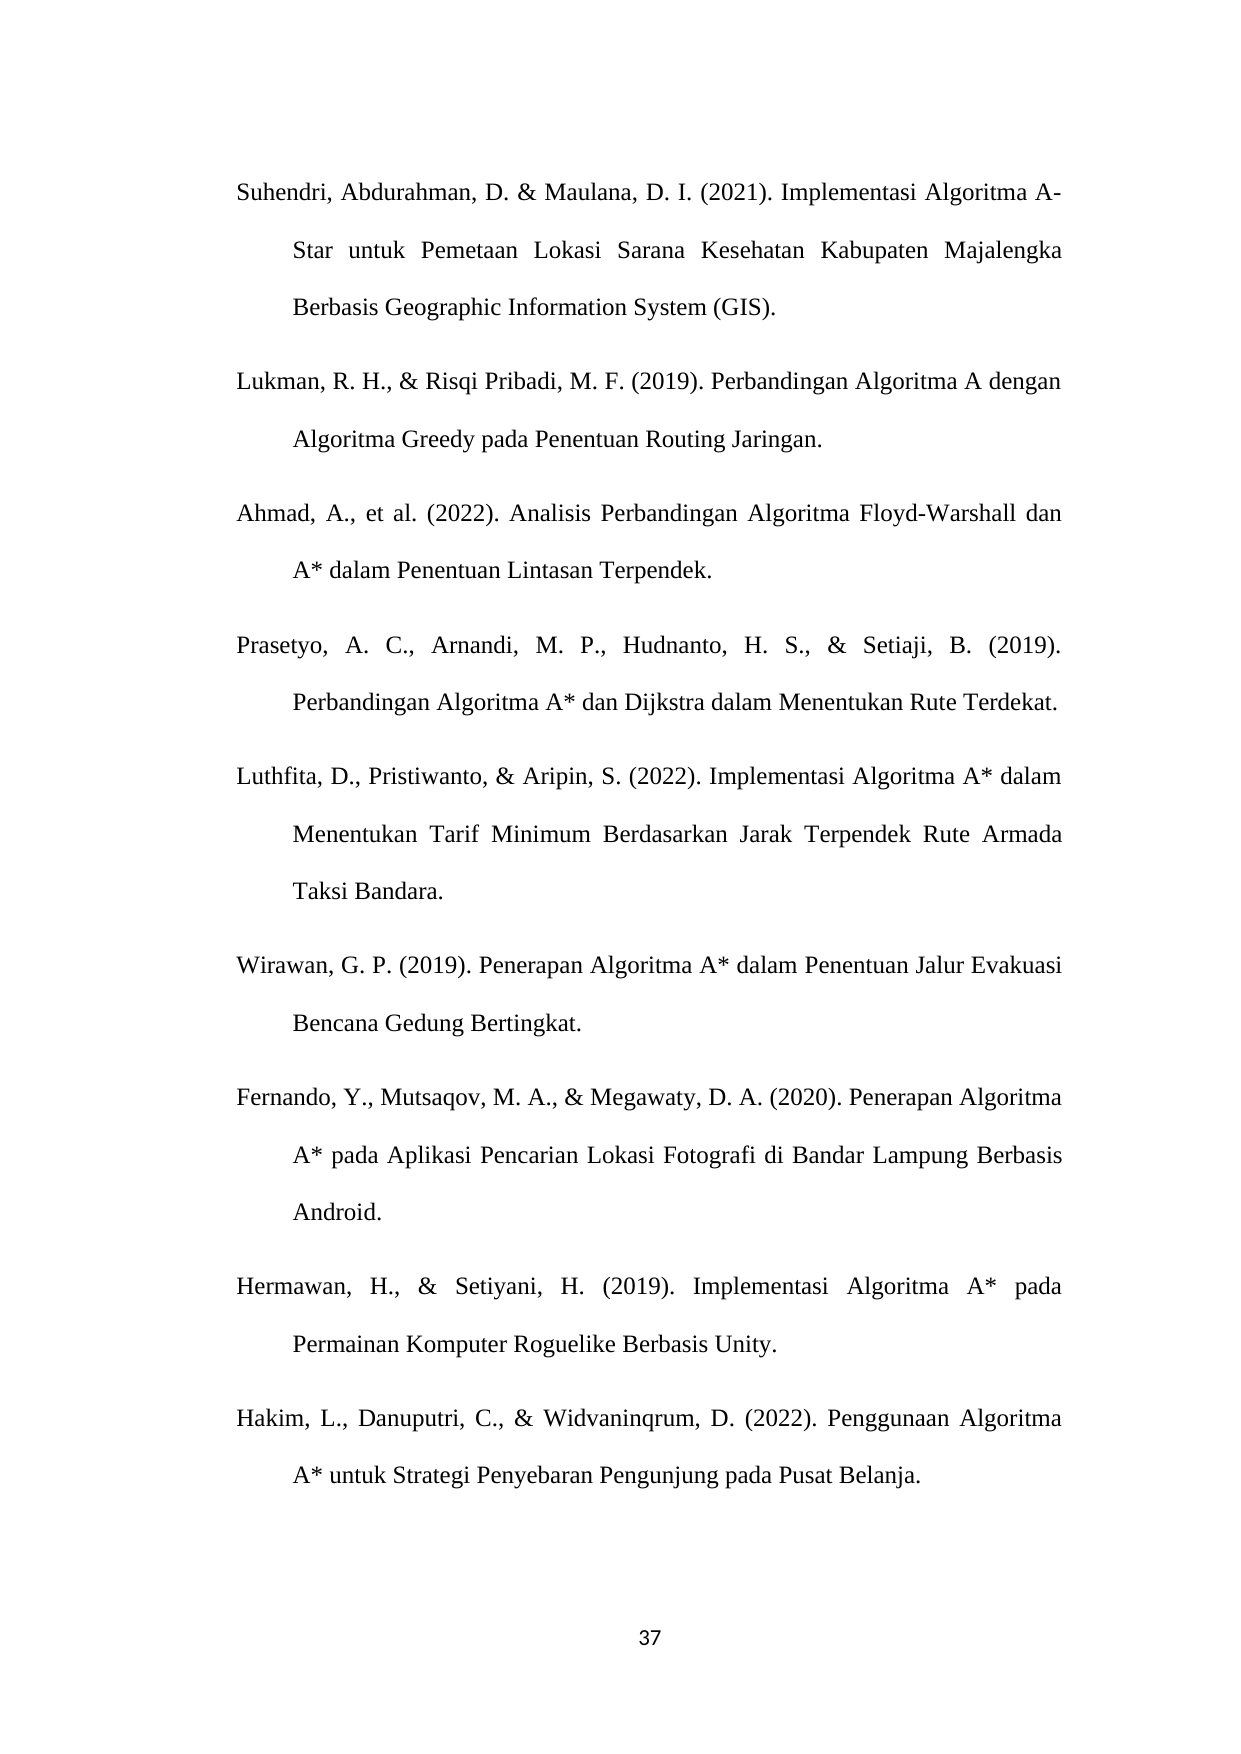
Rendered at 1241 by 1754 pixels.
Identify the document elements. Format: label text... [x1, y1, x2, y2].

text Lukman, R. H., & Risqi Pribadi, M. F. (2019). Perbandingan Algoritma A dengan Algoritma Greedy pada Penentuan Routing Jaringan. [236, 366, 1063, 453]
text Ahmad, A., et al. (2022). Analisis Perbandingan Algoritma Floyd-Warshall dan A* dalam Penentuan Lintasan Terpendek. [236, 498, 1063, 584]
text Wirawan, G. P. (2019). Penerapan Algoritma A* dalam Penentuan Jalur Evakuasi Bencana Gedung Bertingkat. [236, 951, 1063, 1037]
text Luthfita, D., Pristiwanto, & Aripin, S. (2022). Implementasi Algoritma A* dalam Menentukan Tarif Minimum Berdasarkan Jarak Terpendek Rute Armada Taksi Bandara. [236, 761, 1063, 905]
text Suhendri, Abdurahman, D. & Maulana, D. I. (2021). Implementasi Algoritma A-Star untuk Pemetaan Lokasi Sarana Kesehatan Kabupaten Majalengka Berbasis Geographic Information System (GIS). [236, 177, 1063, 321]
text Hermawan, H., & Setiyani, H. (2019). Implementasi Algoritma A* pada Permainan Komputer Roguelike Berbasis Unity. [236, 1271, 1063, 1358]
text Prasetyo, A. C., Arnandi, M. P., Hudnanto, H. S., & Setiaji, B. (2019). Perbandingan Algoritma A* dan Dijkstra dalam Menentukan Rute Terdekat. [236, 630, 1063, 716]
text Hakim, L., Danuputri, C., & Widvaninqrum, D. (2022). Penggunaan Algoritma A* untuk Strategi Penyebaran Pengunjung pada Pusat Belanja. [236, 1403, 1063, 1489]
text Fernando, Y., Mutsaqov, M. A., & Megawaty, D. A. (2020). Penerapan Algoritma A* pada Aplikasi Pencarian Lokasi Fotografi di Bandar Lampung Berbasis Android. [236, 1082, 1063, 1226]
